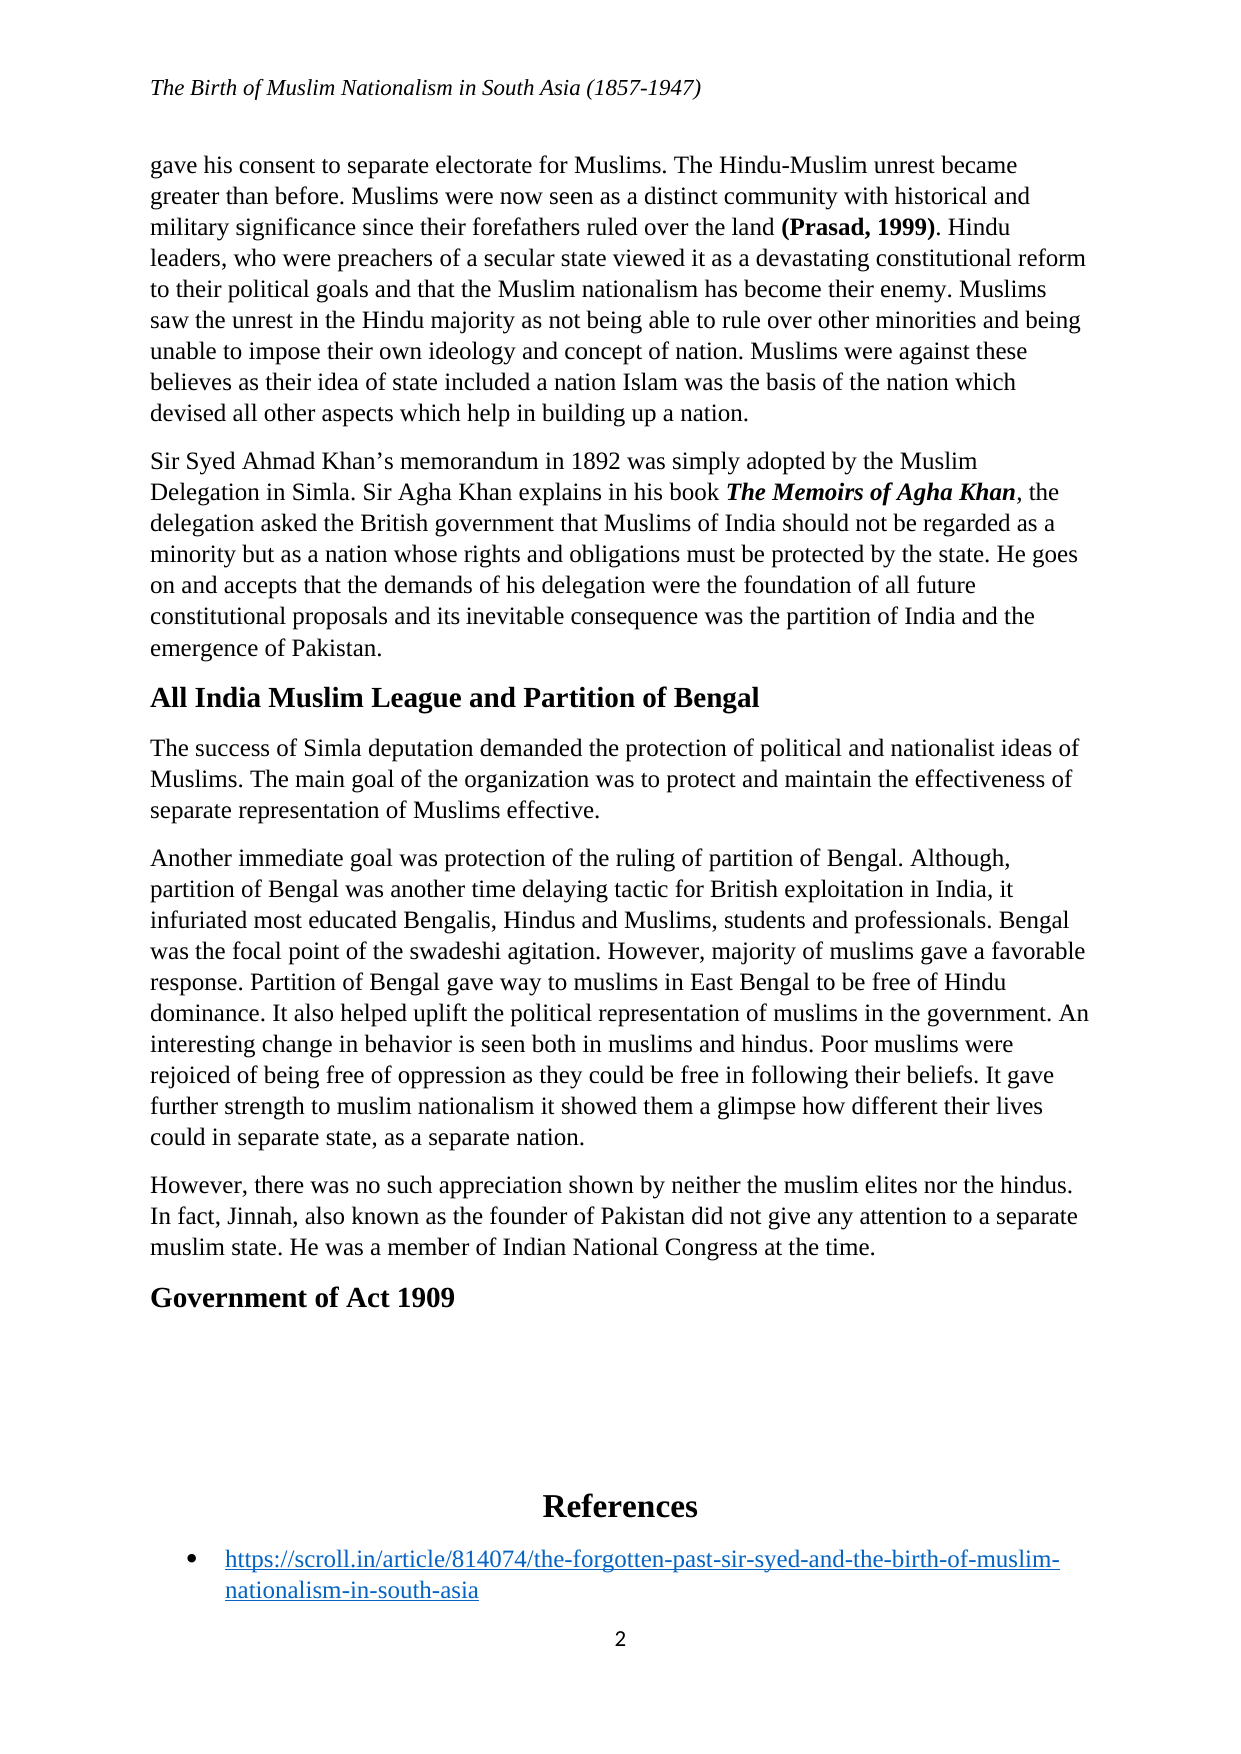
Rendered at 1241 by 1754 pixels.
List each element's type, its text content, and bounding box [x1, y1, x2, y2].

text References [150, 1486, 1090, 1524]
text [150, 150, 1090, 427]
text The success of Simla deputation demanded the protection of political and nationalist ideas of Muslims. The main goal of the organization was to protect and maintain the effectiveness of separate representation of Muslims effective. [150, 733, 1090, 824]
text All India Muslim League and Partition of Bengal [150, 680, 1090, 714]
text Another immediate goal was protection of the ruling of partition of Bengal. Although, partition of Bengal was another time delaying tactic for British exploitation in India, it infuriated most educated Bengalis, Hindus and Muslims, students and professionals. Bengal was the focal point of the swadeshi agitation. However, majority of muslims gave a favorable response. Partition of Bengal gave way to muslims in East Bengal to be free of Hindu dominance. It also helped uplift the political representation of muslims in the government. An interesting change in behavior is seen both in muslims and hindus. Poor muslims were rejoiced of being free of oppression as they could be free in following their beliefs. It gave further strength to muslim nationalism it showed them a glimpse how different their lives could in separate state, as a separate nation. [150, 843, 1090, 1151]
list https://scroll.in/article/814074/the-forgotten-past-sir-syed-and-the-birth-of-muslim-nationalism-in-south-asia [187, 1544, 1090, 1604]
text Government of Act 1909 [150, 1280, 1090, 1313]
text Sir Syed Ahmad Khan’s memorandum in 1892 was simply adopted by the Muslim Delegation in Simla. Sir Agha Khan explains in his book The Memoirs of Agha Khan, the delegation asked the British government that Muslims of India should not be regarded as a minority but as a nation whose rights and obligations must be protected by the state. He goes on and accepts that the demands of his delegation were the foundation of all future constitutional proposals and its inevitable consequence was the partition of India and the emergence of Pakistan. [150, 446, 1090, 661]
text However, there was no such appreciation shown by neither the muslim elites nor the hindus. In fact, Jinnah, also known as the founder of Pakistan did not give any attention to a separate muslim state. He was a member of Indian National Congress at the time. [150, 1170, 1090, 1261]
